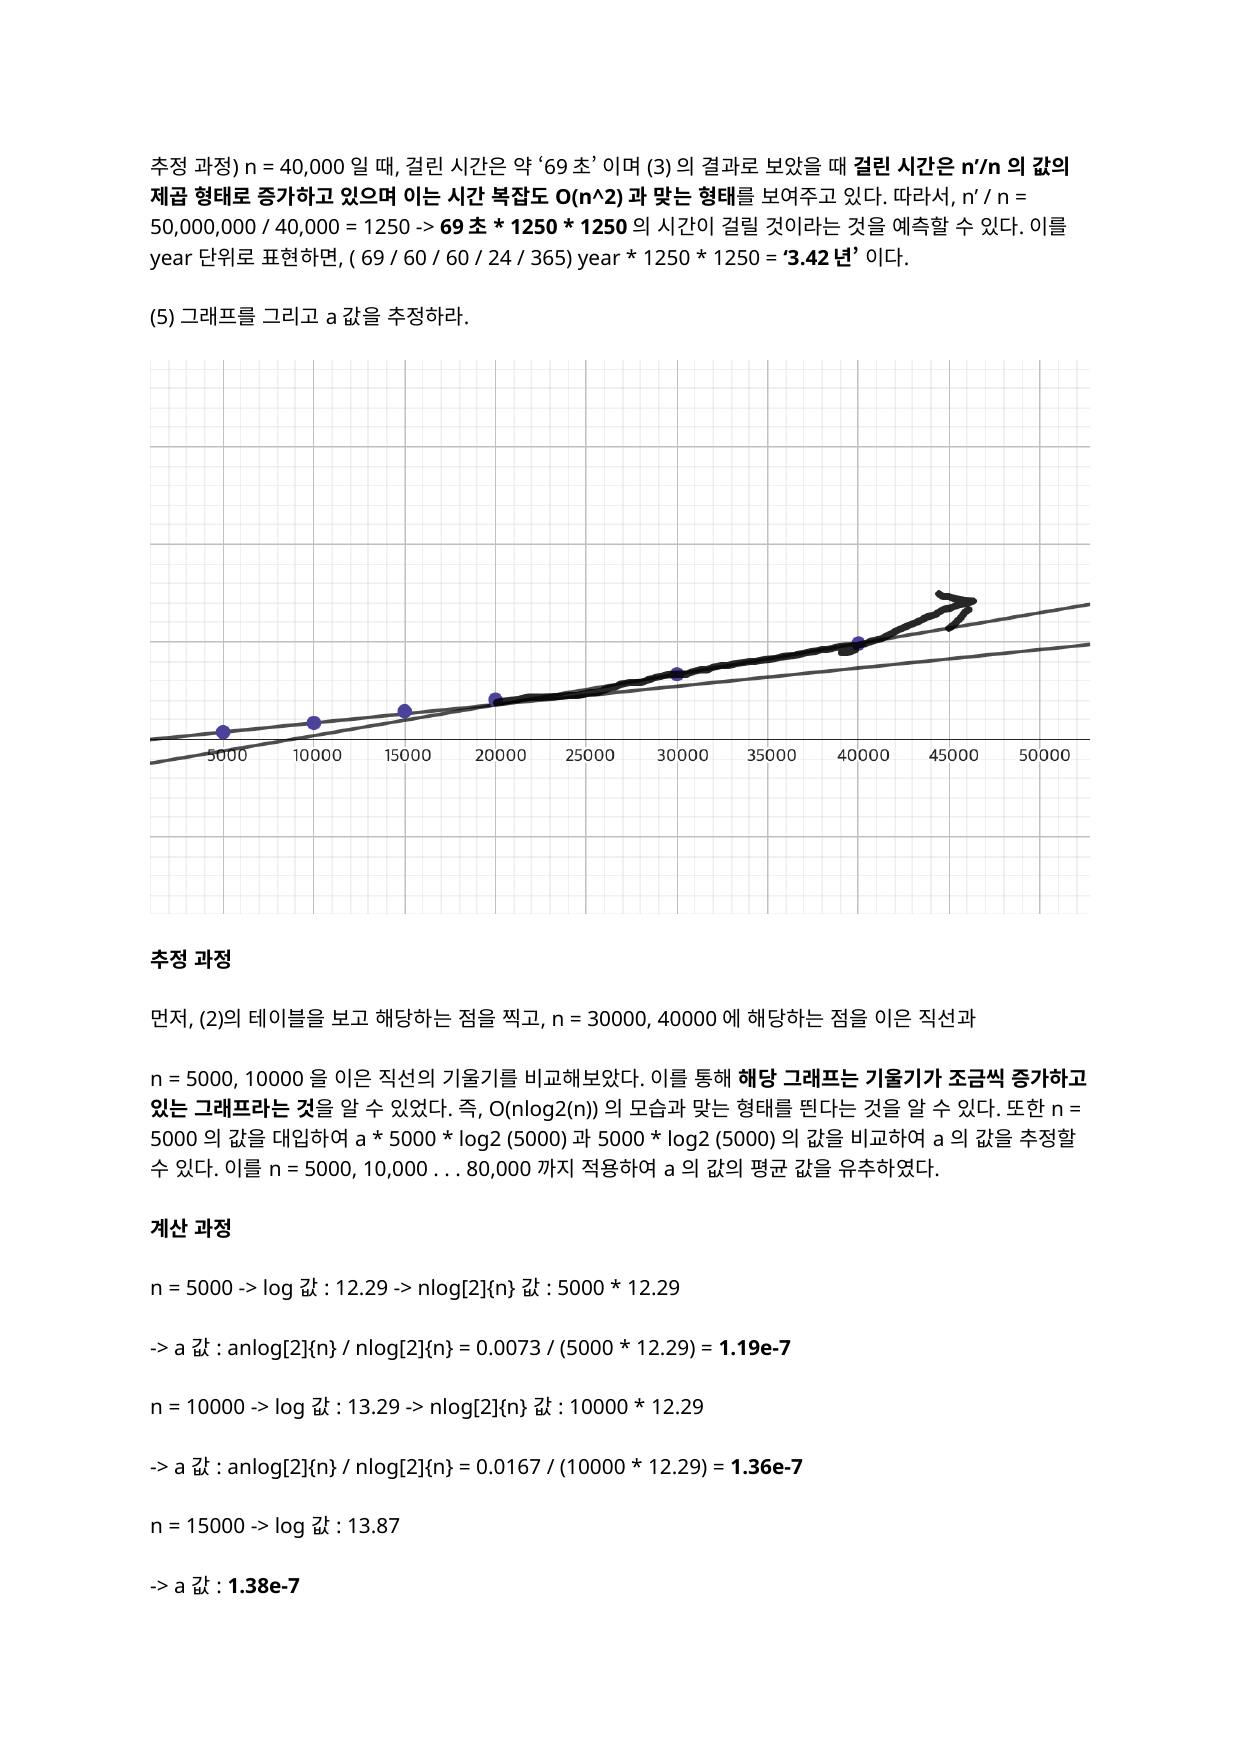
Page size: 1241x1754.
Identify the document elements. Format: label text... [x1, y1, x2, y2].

text 계산 과정 [150, 1212, 1090, 1242]
text n = 5000, 10000 을 이은 직선의 기울기를 비교해보았다. 이를 통해 해당 그래프는 기울기가 조금씩 증가하고 있는 그래프라는 것을 알 수 있었다. 즉, O(nlog2(n)) 의 모습과 맞는 형태를 띈다는 것을 알 수 있다. 또한 n = 5000 의 값을 대입하여 a * 5000 * log2 (5000) 과 5000 * log2 (5000) 의 값을 비교하여 a 의 값을 추정할 수 있다. 이를 n = 5000, 10,000 . . . 80,000 까지 적용하여 a 의 값의 평균 값을 유추하였다. [150, 1062, 1090, 1183]
text (5) 그래프를 그리고 a 값을 추정하라. [150, 300, 1090, 331]
text -> a 값 : anlog[2]{n} / nlog[2]{n} = 0.0073 / (5000 * 12.29) = 1.19e-7 [150, 1331, 1090, 1361]
text 먼저, (2)의 테이블을 보고 해당하는 점을 찍고, n = 30000, 40000 에 해당하는 점을 이은 직선과 [150, 1002, 1090, 1033]
text -> a 값 : 1.38e-7 [150, 1569, 1090, 1599]
text 추정 과정) n = 40,000 일 때, 걸린 시간은 약 ‘69초’ 이며 (3) 의 결과로 보았을 때 걸린 시간은 n’/n 의 값의 제곱 형태로 증가하고 있으며 이는 시간 복잡도 O(n^2) 과 맞는 형태를 보여주고 있다. 따라서, n’ / n = 50,000,000 / 40,000 = 1250 -> 69초 * 1250 * 1250 의 시간이 걸릴 것이라는 것을 예측할 수 있다. 이를 year 단위로 표현하면, ( 69 / 60 / 60 / 24 / 365) year * 1250 * 1250 = ‘3.42년’ 이다. [150, 150, 1090, 271]
text n = 10000 -> log 값 : 13.29 -> nlog[2]{n} 값 : 10000 * 12.29 [150, 1391, 1090, 1421]
text n = 15000 -> log 값 : 13.87 [150, 1509, 1090, 1540]
text 추정 과정 [150, 943, 1090, 973]
picture [150, 360, 1091, 914]
text n = 5000 -> log 값 : 12.29 -> nlog[2]{n} 값 : 5000 * 12.29 [150, 1272, 1090, 1302]
text -> a 값 : anlog[2]{n} / nlog[2]{n} = 0.0167 / (10000 * 12.29) = 1.36e-7 [150, 1450, 1090, 1480]
